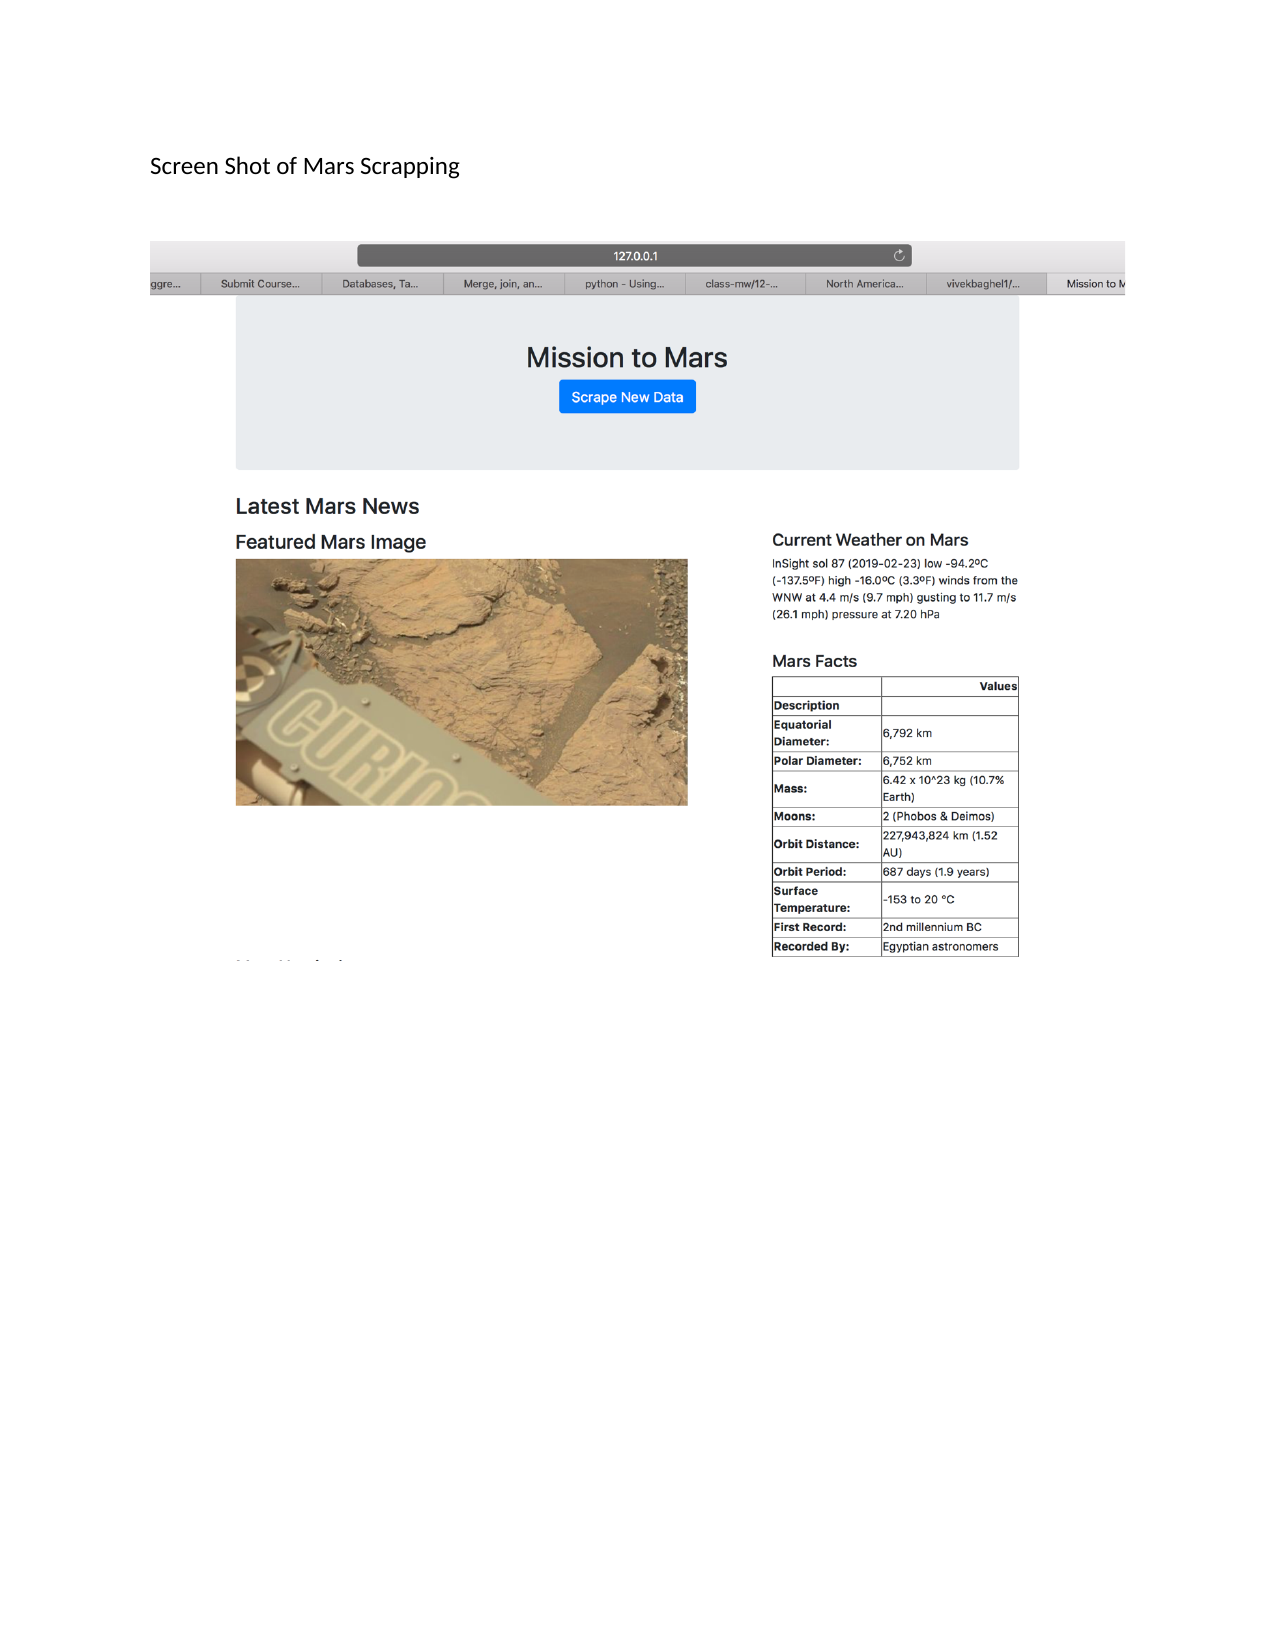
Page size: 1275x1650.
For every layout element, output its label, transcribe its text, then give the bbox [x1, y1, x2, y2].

text Screen Shot of Mars Scrapping [150, 150, 1125, 181]
picture [150, 241, 1125, 961]
